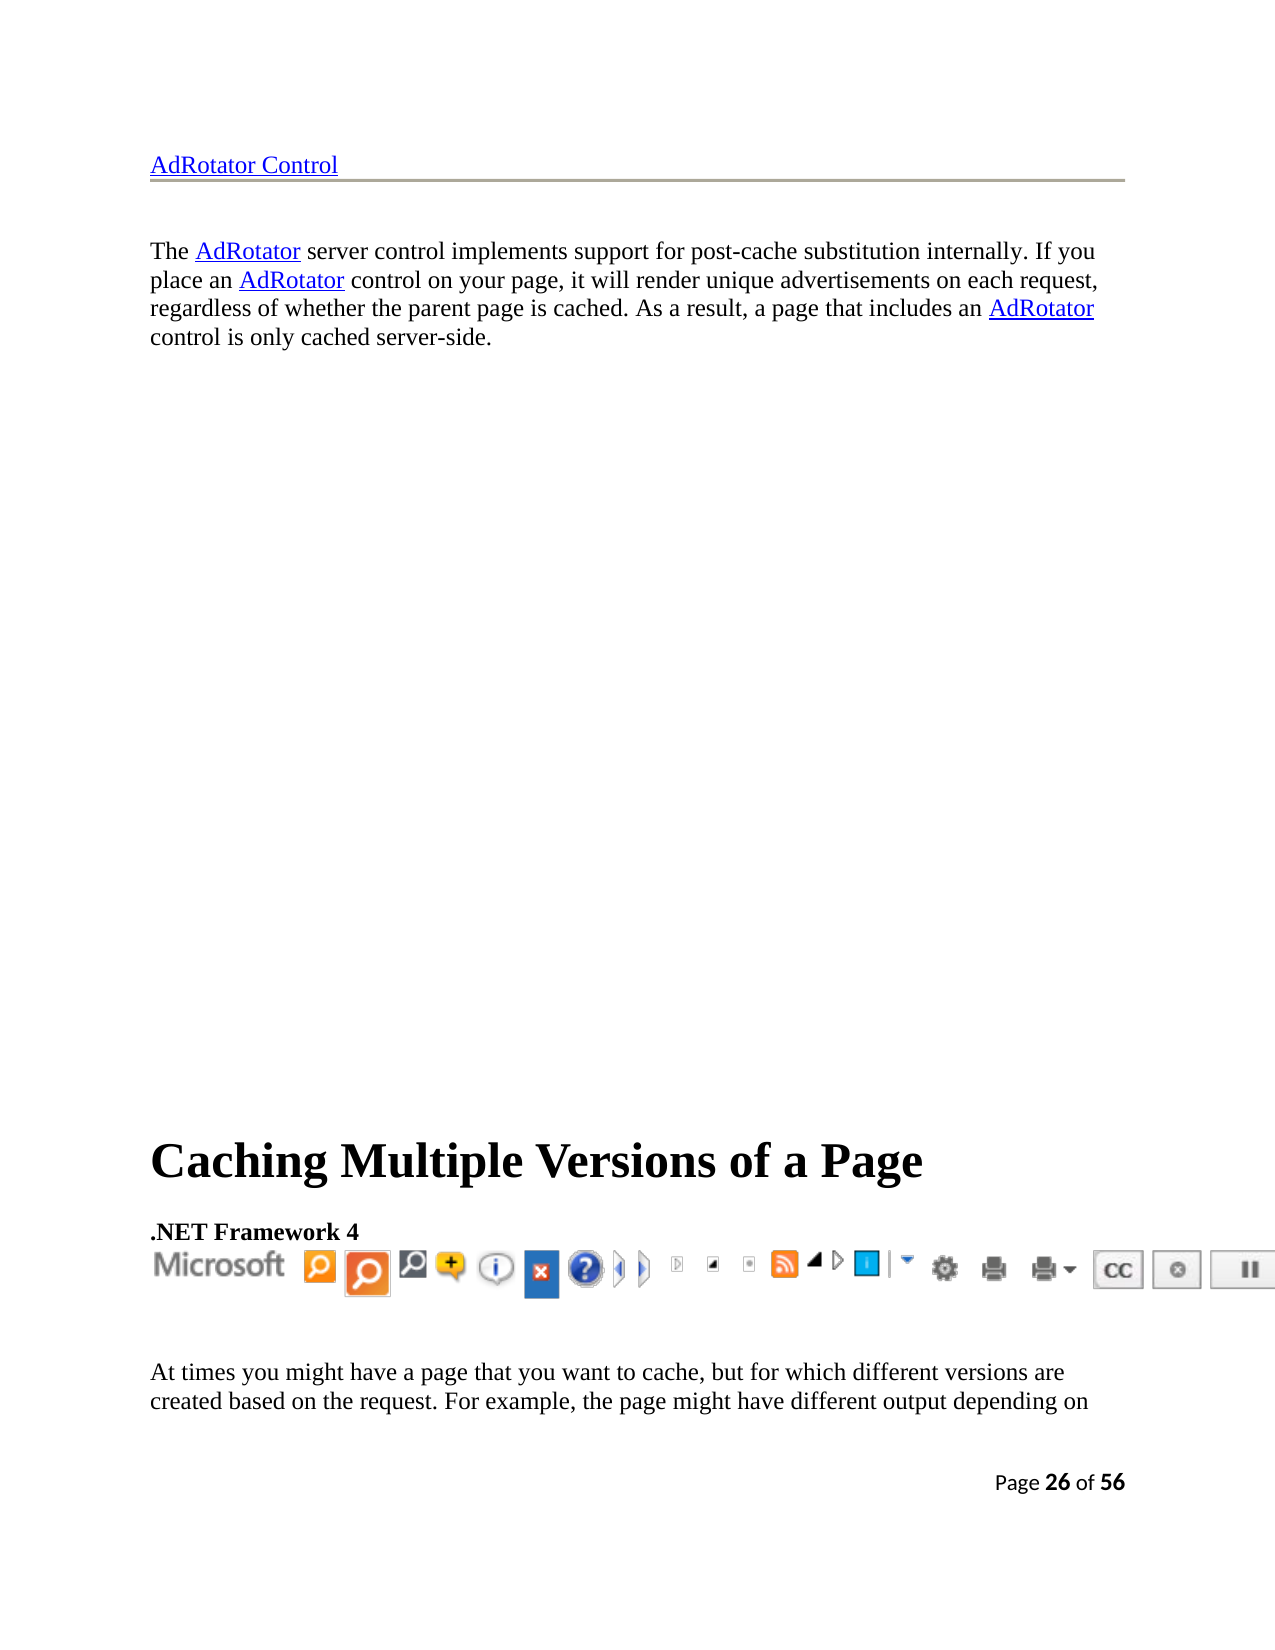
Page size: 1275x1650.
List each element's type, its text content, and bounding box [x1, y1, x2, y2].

text AdRotator Control [150, 150, 1125, 178]
text .NET Framework 4 [150, 1217, 1125, 1246]
text The AdRotator server control implements support for post-cache substitution internally. If you place an AdRotator control on your page, it will render unique advertisements on each request, regardless of whether the parent page is cached. As a result, a page that includes an AdRotator control is only cached server-side. [150, 236, 1125, 351]
text Caching Multiple Versions of a Page [150, 1131, 1125, 1188]
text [150, 1357, 1125, 1415]
picture [150, 1246, 1275, 1329]
